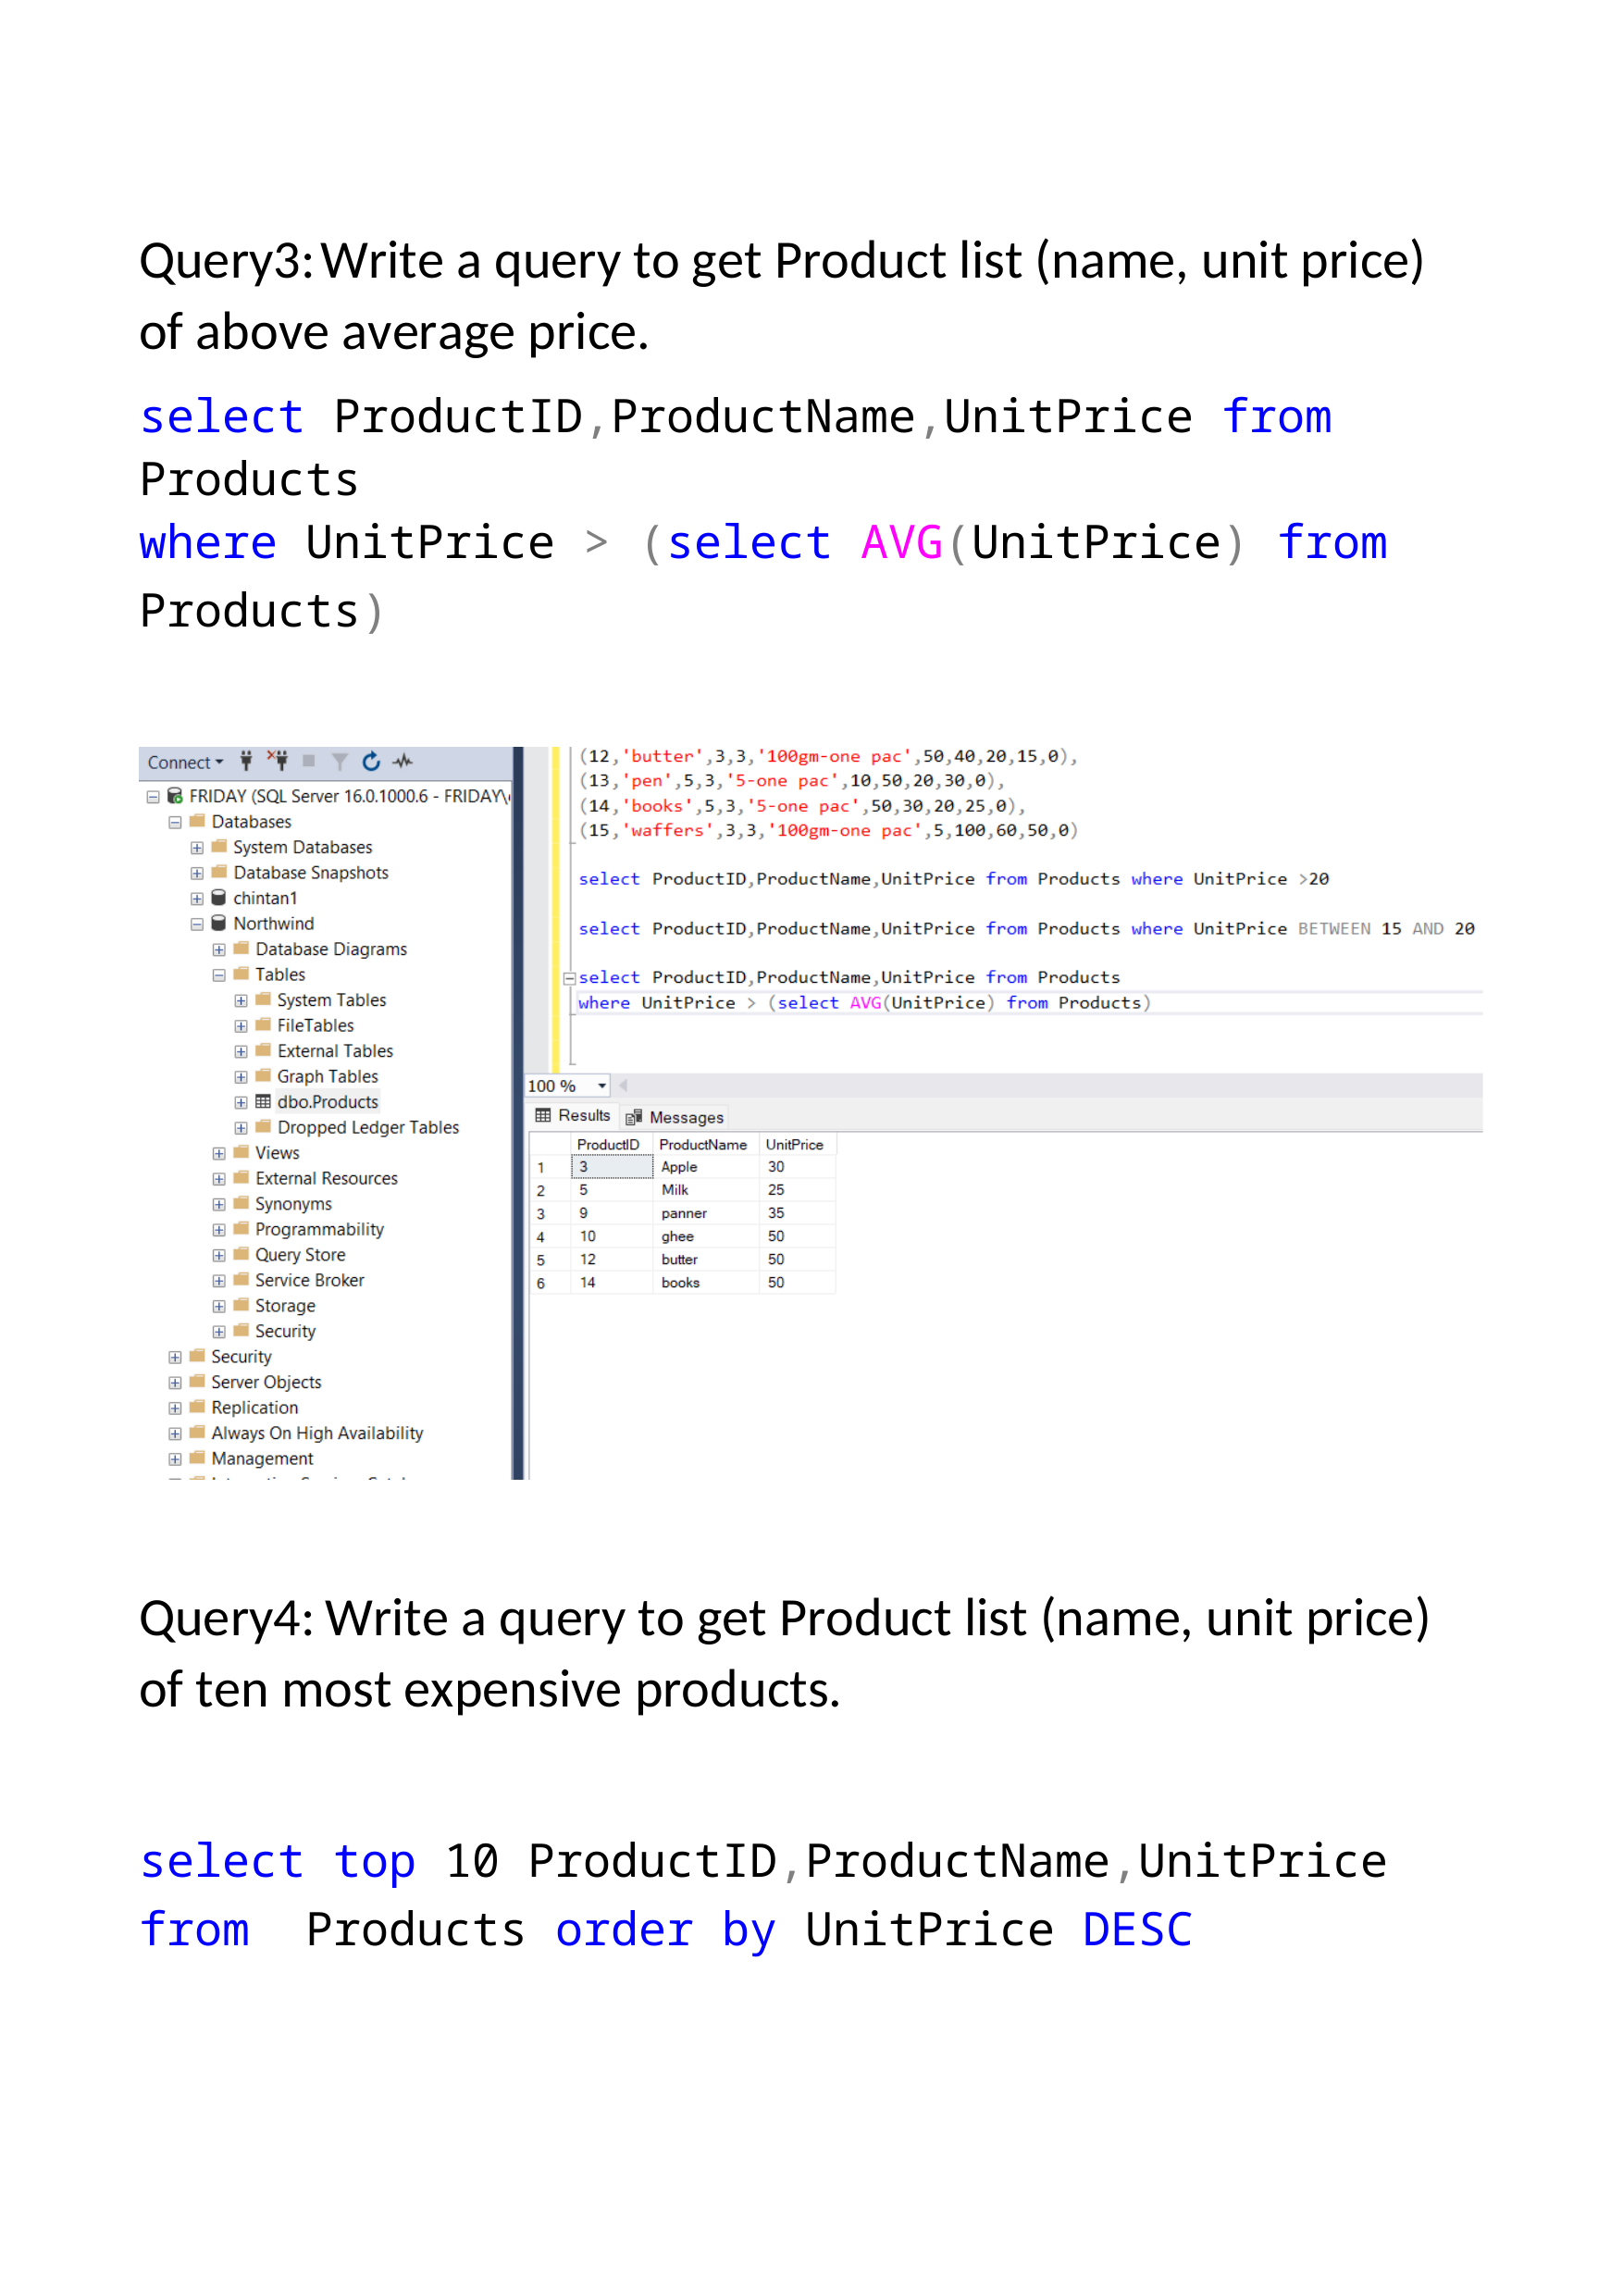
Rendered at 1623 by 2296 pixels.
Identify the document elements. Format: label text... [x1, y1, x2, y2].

text Query4: Write a query to get Product list (name, unit price) of ten most expensive products. [139, 1583, 1484, 1720]
picture [139, 747, 1483, 1480]
text where UnitPrice > (select AVG(UnitPrice) from Products) [139, 509, 1484, 640]
text select ProductID,ProductName,UnitPrice from Products [139, 383, 1484, 509]
text select top 10 ProductID,ProductName,UnitPrice from Products order by UnitPrice DESC [139, 1828, 1484, 1959]
text Query3: Write a query to get Product list (name, unit price) of above average price. [139, 225, 1484, 363]
